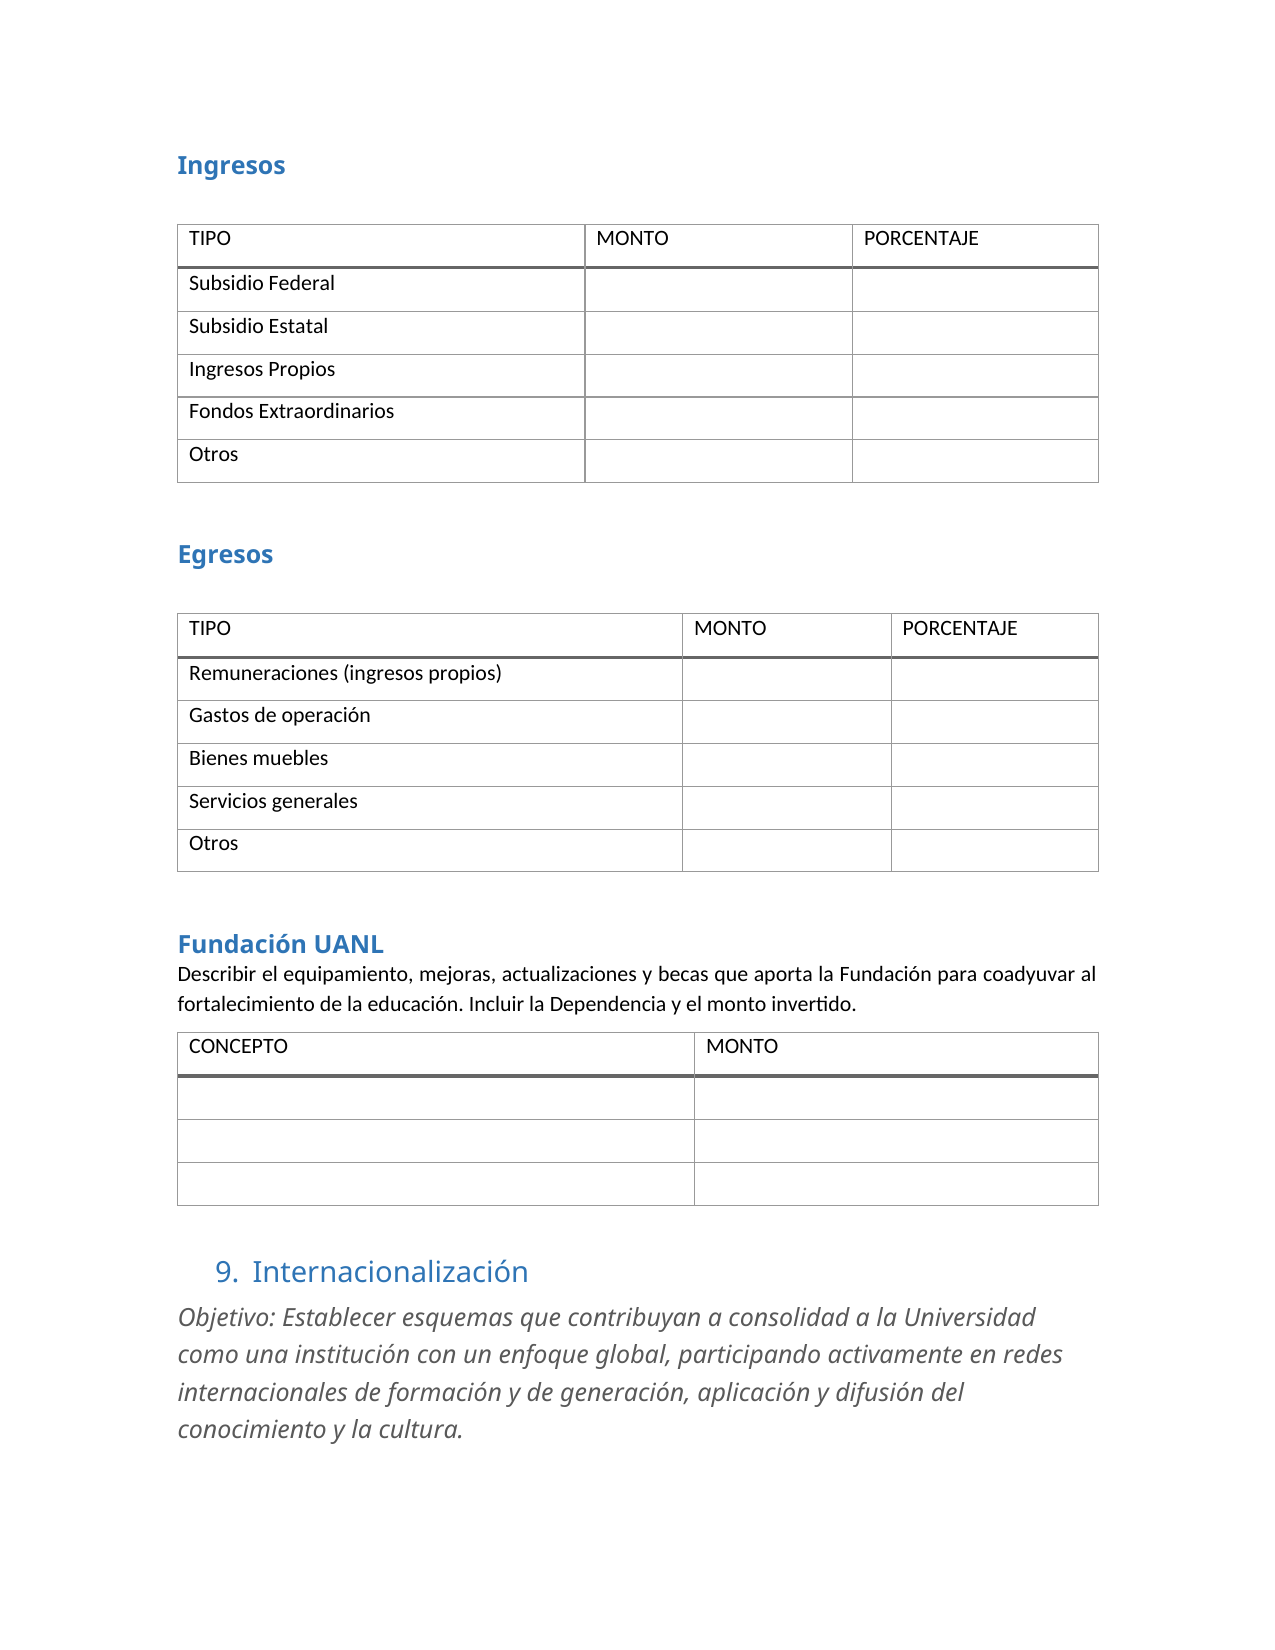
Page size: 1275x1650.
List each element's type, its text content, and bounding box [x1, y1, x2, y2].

subtitle Internacionalización [215, 1252, 1098, 1291]
table_header MONTO [695, 1033, 1098, 1074]
table_cell [695, 1163, 1098, 1204]
table_header TIPO [178, 225, 584, 266]
table_cell [853, 269, 1098, 311]
table_cell [853, 440, 1098, 482]
table_cell [892, 744, 1098, 786]
table_cell [586, 312, 852, 354]
table_cell Otros [178, 440, 584, 482]
table_cell [853, 355, 1098, 396]
table_cell [853, 398, 1098, 439]
table_cell Remuneraciones (ingresos propios) [178, 659, 682, 700]
table_header CONCEPTO [178, 1033, 694, 1074]
table_cell [586, 355, 852, 396]
table_cell Ingresos Propios [178, 355, 584, 396]
subtitle Egresos [177, 537, 1098, 571]
table_cell [892, 659, 1098, 700]
table_cell [695, 1078, 1098, 1119]
table_cell Bienes muebles [178, 744, 682, 786]
table_cell [586, 398, 852, 439]
table_cell [178, 1163, 694, 1204]
table_cell [683, 701, 891, 743]
table_cell [586, 269, 852, 311]
subtitle Objetivo: Establecer esquemas que contribuyan a consolidad a la Universidad como una institución con un enfoque global, participando activamente en redes internacionales de formación y de generación, aplicación y difusión del conocimiento y la cultura. [177, 1299, 1098, 1446]
table_cell [178, 1078, 694, 1119]
table_cell [586, 440, 852, 482]
table_header MONTO [586, 225, 852, 266]
table_header MONTO [683, 614, 891, 656]
table_cell [892, 830, 1098, 871]
table_cell Servicios generales [178, 787, 682, 828]
table_cell [683, 787, 891, 828]
table_cell [683, 830, 891, 871]
table_cell [683, 659, 891, 700]
table_cell Subsidio Federal [178, 269, 584, 311]
table_header TIPO [178, 614, 682, 656]
table_cell Fondos Extraordinarios [178, 398, 584, 439]
subtitle Ingresos [177, 148, 1098, 182]
table_cell Gastos de operación [178, 701, 682, 743]
table_cell Subsidio Estatal [178, 312, 584, 354]
table_cell [695, 1120, 1098, 1162]
table_cell [892, 787, 1098, 828]
table_cell [683, 744, 891, 786]
table_cell [178, 1120, 694, 1162]
table_cell [892, 701, 1098, 743]
table_header PORCENTAJE [892, 614, 1098, 656]
subtitle Fundación UANL [177, 927, 1098, 961]
text Describir el equipamiento, mejoras, actualizaciones y becas que aporta la Fundación para coadyuvar al fortalecimiento de la educación. Incluir la Dependencia y el monto invertido. [177, 961, 1098, 1017]
table_cell [853, 312, 1098, 354]
table_header PORCENTAJE [853, 225, 1098, 266]
table_cell Otros [178, 830, 682, 871]
